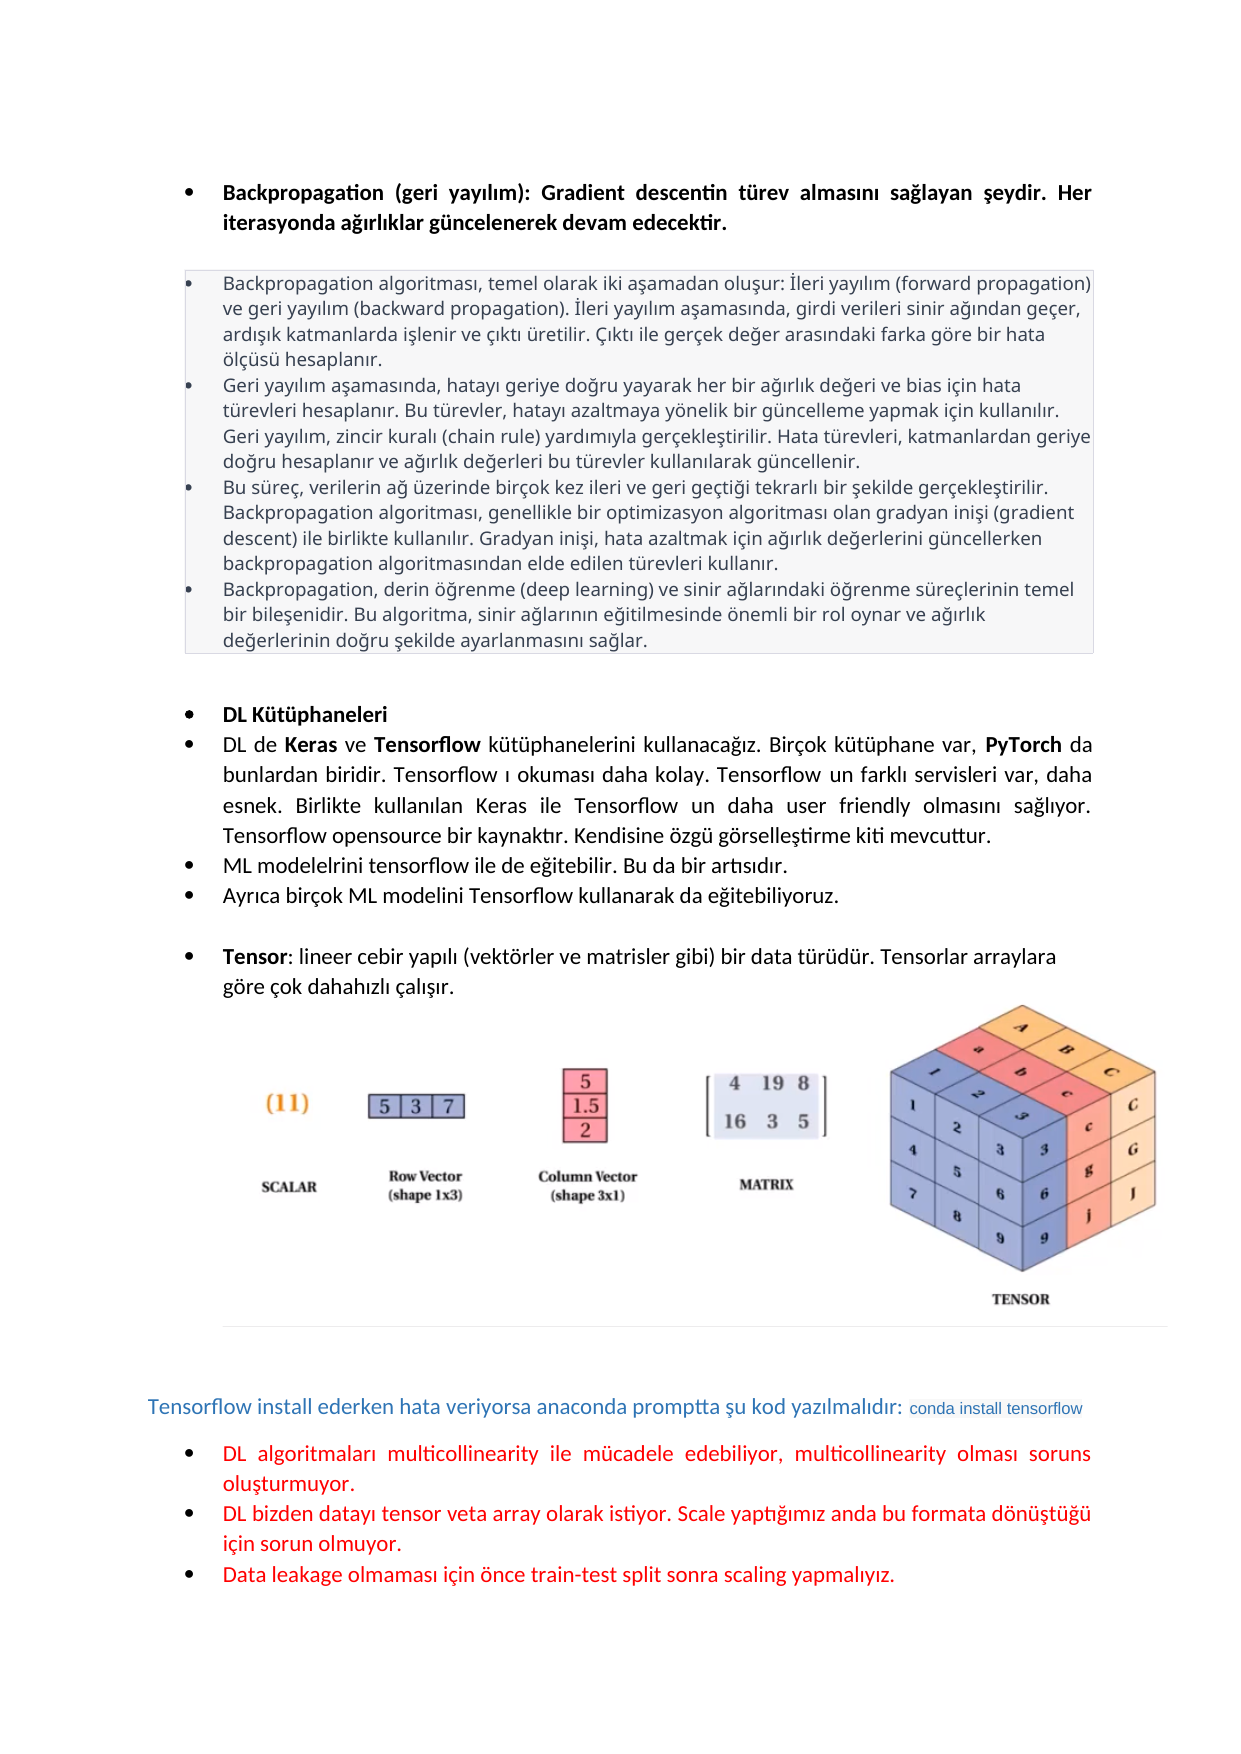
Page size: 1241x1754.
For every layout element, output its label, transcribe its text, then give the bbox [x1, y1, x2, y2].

list DL algoritmaları multicollinearity ile mücadele edebiliyor, multicollinearity olması soruns oluşturmuyor. [185, 1439, 1093, 1497]
list Data leakage olmaması için önce train-test split sonra scaling yapmalıyız. [185, 1560, 1093, 1588]
list Backpropagation (geri yayılım): Gradient descentin türev almasını sağlayan şeydir. Her iterasyonda ağırlıklar güncelenerek devam edecektir. [185, 178, 1093, 236]
list DL de Keras ve Tensorflow kütüphanelerini kullanacağız. Birçok kütüphane var, PyTorch da bunlardan biridir. Tensorflow ı okuması daha kolay. Tensorflow un farklı servisleri var, daha esnek. Birlikte kullanılan Keras ile Tensorflow un daha user friendly olmasını sağlıyor. Tensorflow opensource bir kaynaktır. Kendisine özgü görselleştirme kiti mevcuttur. [185, 730, 1093, 849]
text Tensorflow install ederken hata veriyorsa anaconda promptta şu kod yazılmalıdır: conda install tensorflow [148, 1392, 1093, 1420]
list Backpropagation, derin öğrenme (deep learning) ve sinir ağlarındaki öğrenme süreçlerinin temel bir bileşenidir. Bu algoritma, sinir ağlarının eğitilmesinde önemli bir rol oynar ve ağırlık değerlerinin doğru şekilde ayarlanmasını sağlar. [186, 576, 1093, 653]
picture [222, 1002, 1168, 1327]
list Ayrıca birçok ML modelini Tensorflow kullanarak da eğitebiliyoruz. [185, 881, 1093, 909]
list DL bizden datayı tensor veta array olarak istiyor. Scale yaptığımız anda bu formata dönüştüğü için sorun olmuyor. [185, 1499, 1093, 1557]
list Backpropagation algoritması, temel olarak iki aşamadan oluşur: İleri yayılım (forward propagation) ve geri yayılım (backward propagation). İleri yayılım aşamasında, girdi verileri sinir ağından geçer, ardışık katmanlarda işlenir ve çıktı üretilir. Çıktı ile gerçek değer arasındaki farka göre bir hata ölçüsü hesaplanır. [186, 271, 1093, 372]
list Bu süreç, verilerin ağ üzerinde birçok kez ileri ve geri geçtiği tekrarlı bir şekilde gerçekleştirilir. Backpropagation algoritması, genellikle bir optimizasyon algoritması olan gradyan inişi (gradient descent) ile birlikte kullanılır. Gradyan inişi, hata azaltmak için ağırlık değerlerini güncellerken backpropagation algoritmasından elde edilen türevleri kullanır. [186, 474, 1093, 576]
list Tensor: lineer cebir yapılı (vektörler ve matrisler gibi) bir data türüdür. Tensorlar arraylara göre çok dahahızlı çalışır. [185, 942, 1093, 1000]
list Geri yayılım aşamasında, hatayı geriye doğru yayarak her bir ağırlık değeri ve bias için hata türevleri hesaplanır. Bu türevler, hatayı azaltmaya yönelik bir güncelleme yapmak için kullanılır. Geri yayılım, zincir kuralı (chain rule) yardımıyla gerçekleştirilir. Hata türevleri, katmanlardan geriye doğru hesaplanır ve ağırlık değerleri bu türevler kullanılarak güncellenir. [186, 372, 1093, 474]
list ML modelelrini tensorflow ile de eğitebilir. Bu da bir artısıdır. [185, 851, 1093, 879]
list DL Kütüphaneleri [185, 700, 1093, 728]
